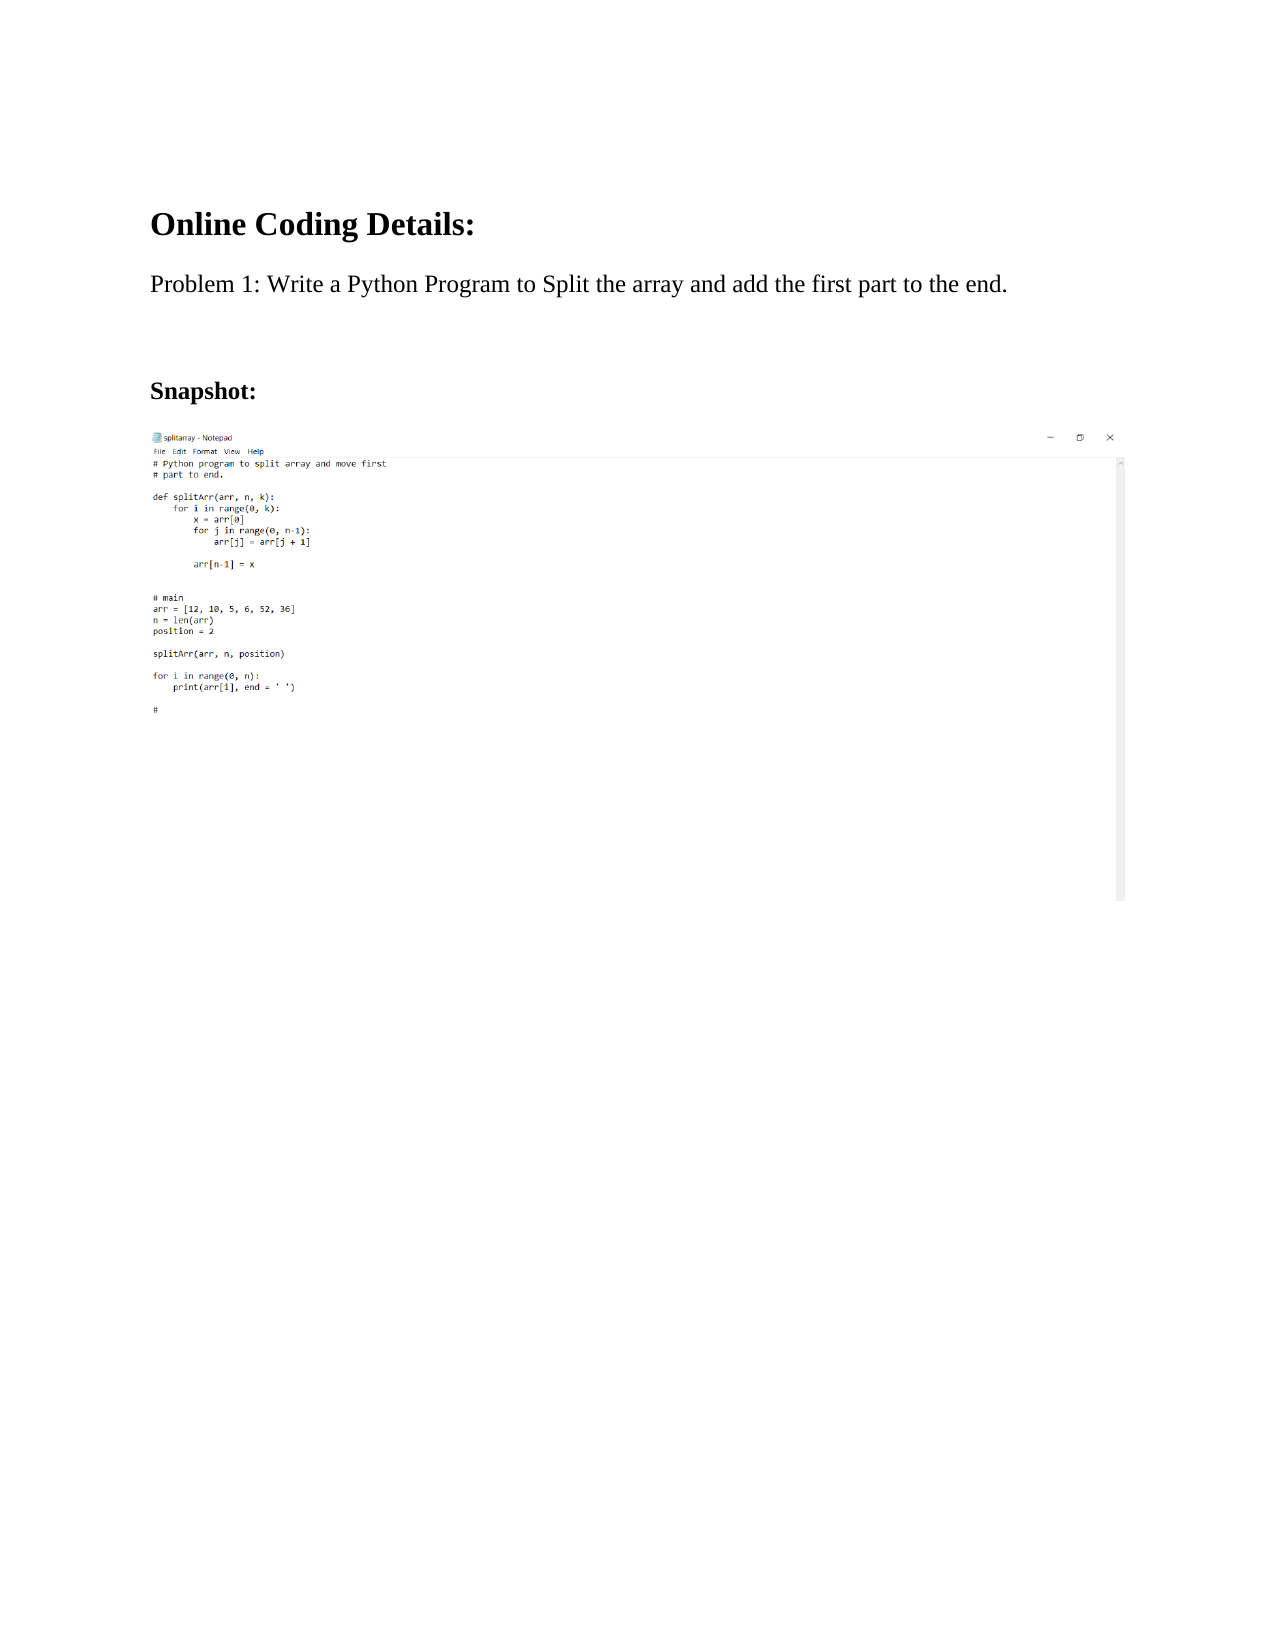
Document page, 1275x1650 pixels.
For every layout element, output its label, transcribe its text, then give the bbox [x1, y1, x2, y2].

text Online Coding Details: [150, 204, 1125, 242]
picture [150, 430, 1125, 901]
text Problem 1: Write a Python Program to Split the array and add the first part to the end. [150, 269, 1125, 297]
text Snapshot: [150, 376, 1125, 405]
